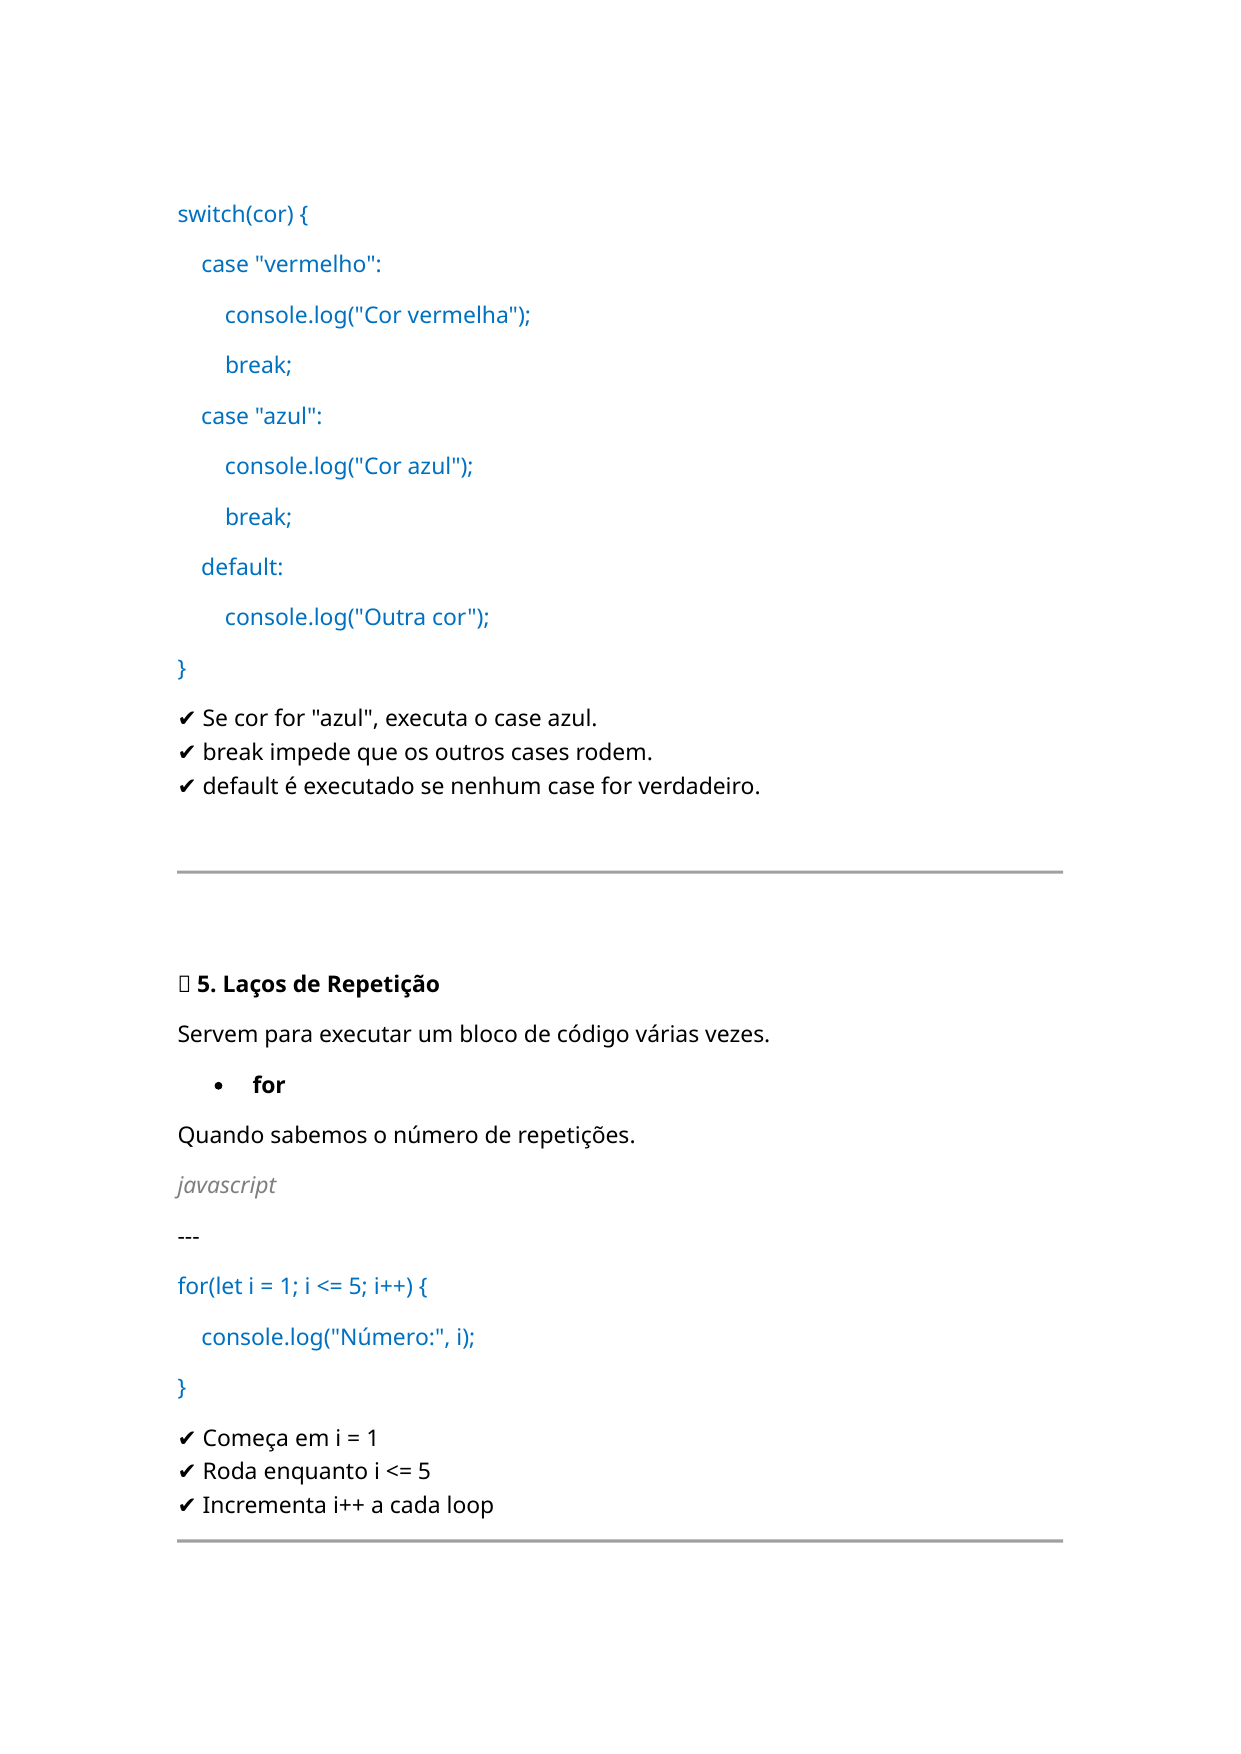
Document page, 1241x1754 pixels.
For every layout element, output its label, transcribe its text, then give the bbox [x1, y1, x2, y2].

text case "vermelho": [177, 248, 1063, 280]
list for [215, 1069, 1063, 1100]
text for(let i = 1; i <= 5; i++) { [177, 1270, 1063, 1302]
text console.log("Cor vermelha"); [177, 299, 1063, 330]
text } [177, 1371, 1063, 1402]
text ✅ 5. Laços de Repetição [177, 968, 1063, 999]
text --- [177, 1220, 1063, 1251]
text case "azul": [177, 400, 1063, 431]
text switch(cor) { [177, 198, 1063, 229]
text console.log("Outra cor"); [177, 601, 1063, 633]
text console.log("Número:", i); [177, 1321, 1063, 1352]
text console.log("Cor azul"); [177, 450, 1063, 481]
text javascript [177, 1169, 1063, 1201]
text ✔ Se cor for "azul", executa o case azul. ✔ break impede que os outros cases rodem. ✔ default é executado se nenhum case for verdadeiro. [177, 702, 1063, 801]
text ✔ Começa em i = 1 ✔ Roda enquanto i <= 5 ✔ Incrementa i++ a cada loop [177, 1422, 1063, 1520]
text break; [177, 501, 1063, 532]
text break; [177, 349, 1063, 381]
text Servem para executar um bloco de código várias vezes. [177, 1018, 1063, 1049]
text Quando sabemos o número de repetições. [177, 1119, 1063, 1150]
text default: [177, 551, 1063, 582]
text } [177, 652, 1063, 683]
